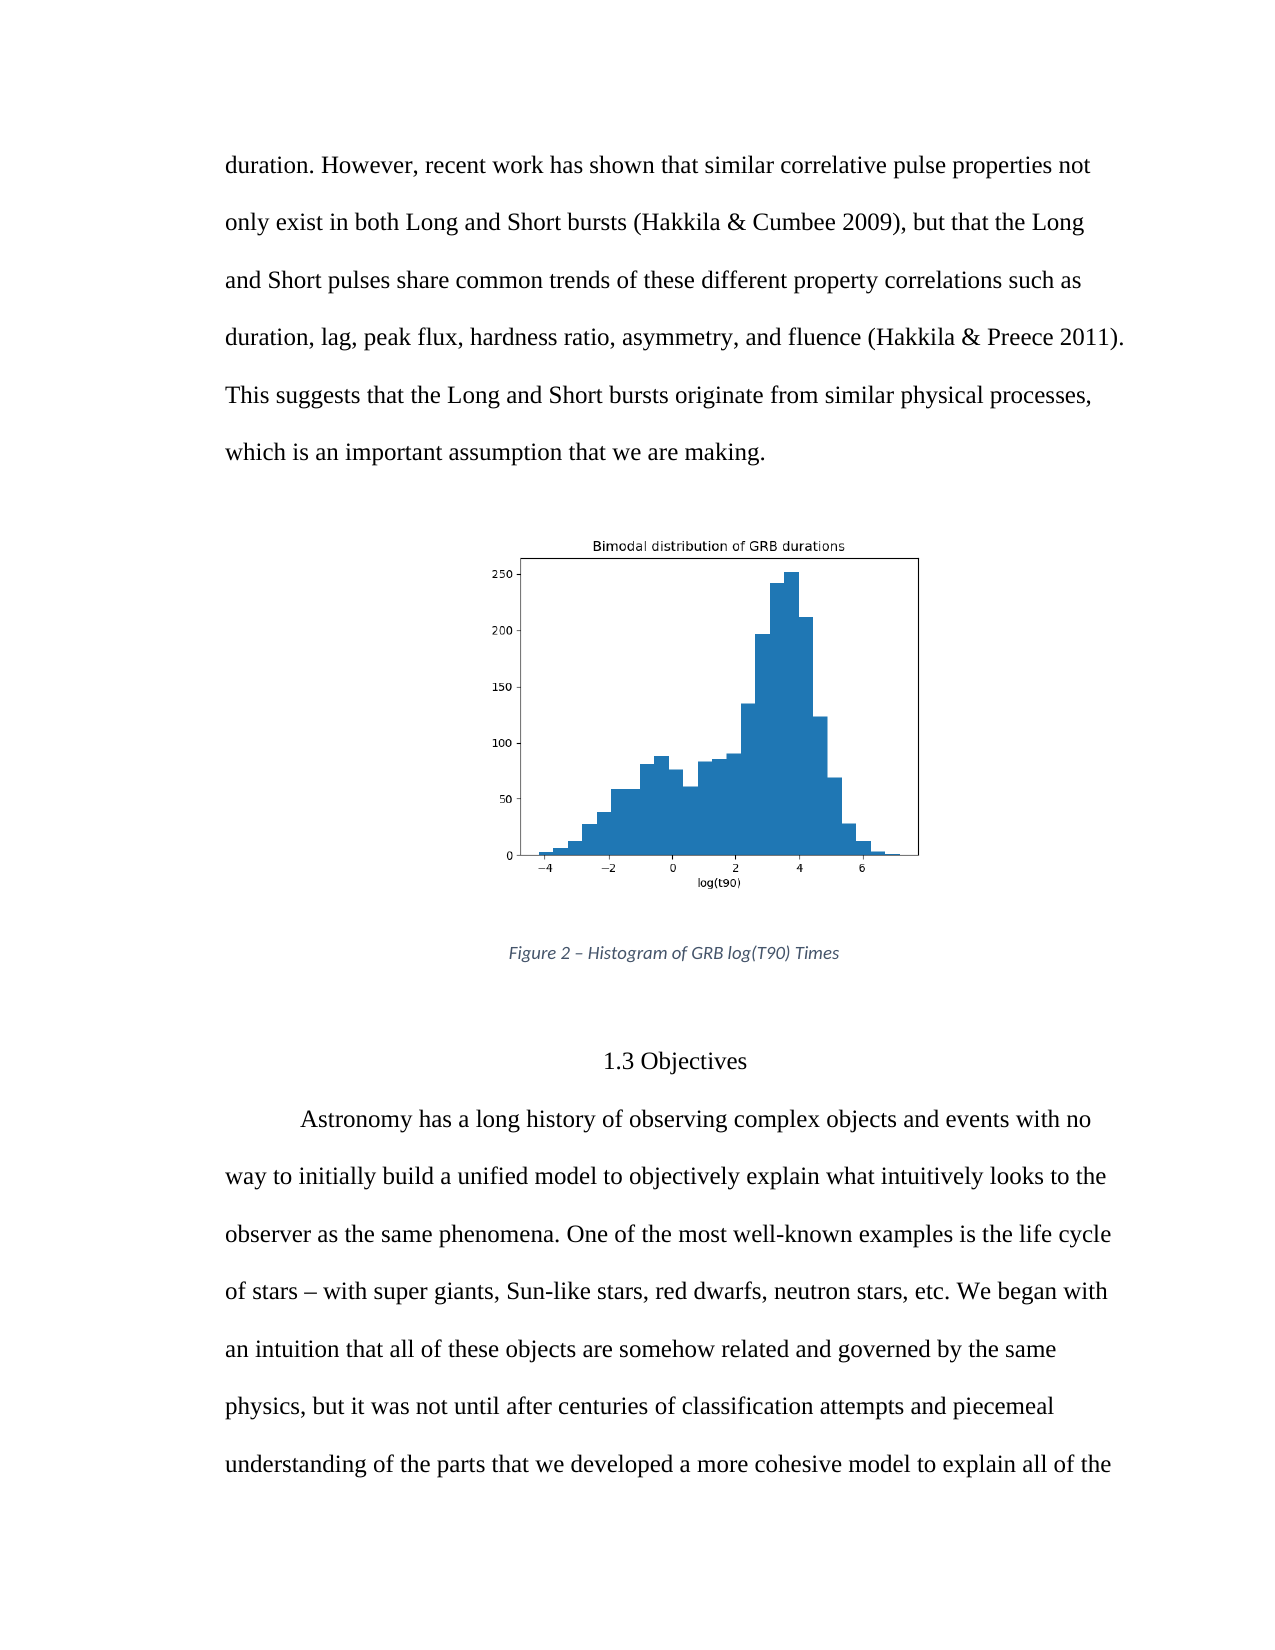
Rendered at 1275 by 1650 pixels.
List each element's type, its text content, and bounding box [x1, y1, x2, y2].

text Figure 2 – Histogram of GRB log(T90) Times [225, 941, 1125, 964]
picture [456, 511, 969, 897]
subtitle 1.3 Objectives [225, 1046, 1125, 1075]
